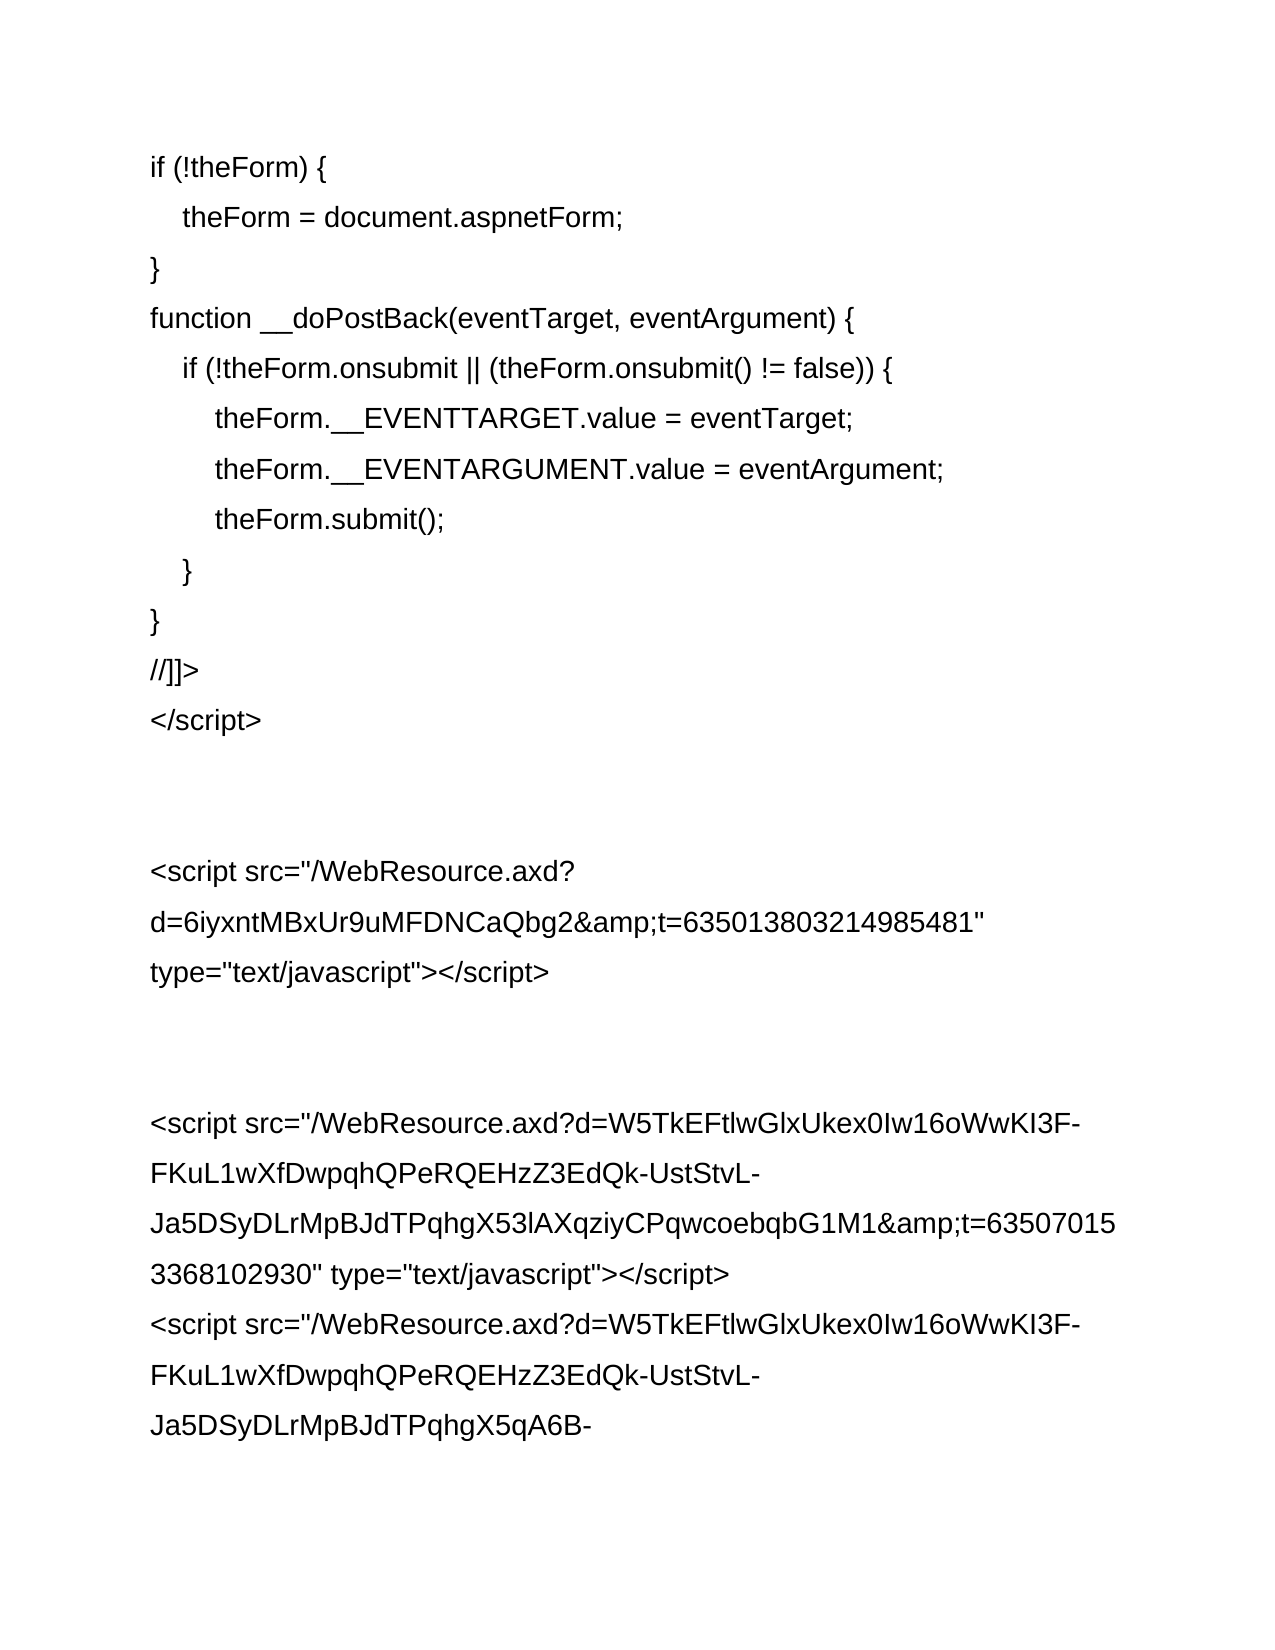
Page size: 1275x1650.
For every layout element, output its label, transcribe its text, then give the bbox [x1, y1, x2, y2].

text } [150, 251, 1125, 284]
text } [150, 603, 1125, 636]
text <script src="/WebResource.axd?d=W5TkEFtlwGlxUkex0Iw16oWwKI3F-FKuL1wXfDwpqhQPeRQEHzZ3EdQk-UstStvL-Ja5DSyDLrMpBJdTPqhgX53lAXqziyCPqwcoebqbG1M1&amp;t=635070153368102930" type="text/javascript"></script> [150, 1106, 1125, 1290]
text theForm.submit(); [150, 502, 1125, 536]
text theForm = document.aspnetForm; [150, 200, 1125, 234]
text theForm.__EVENTARGUMENT.value = eventArgument; [150, 452, 1125, 485]
text //]]> [150, 653, 1125, 687]
text if (!theForm) { [150, 150, 1125, 183]
text } [150, 552, 1125, 586]
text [150, 1307, 1125, 1441]
text <script src="/WebResource.axd?d=6iyxntMBxUr9uMFDNCaQbg2&amp;t=635013803214985481" type="text/javascript"></script> [150, 854, 1125, 988]
text if (!theForm.onsubmit || (theForm.onsubmit() != false)) { [150, 351, 1125, 385]
text theForm.__EVENTTARGET.value = eventTarget; [150, 402, 1125, 435]
text function __doPostBack(eventTarget, eventArgument) { [150, 301, 1125, 334]
text </script> [150, 703, 1125, 737]
